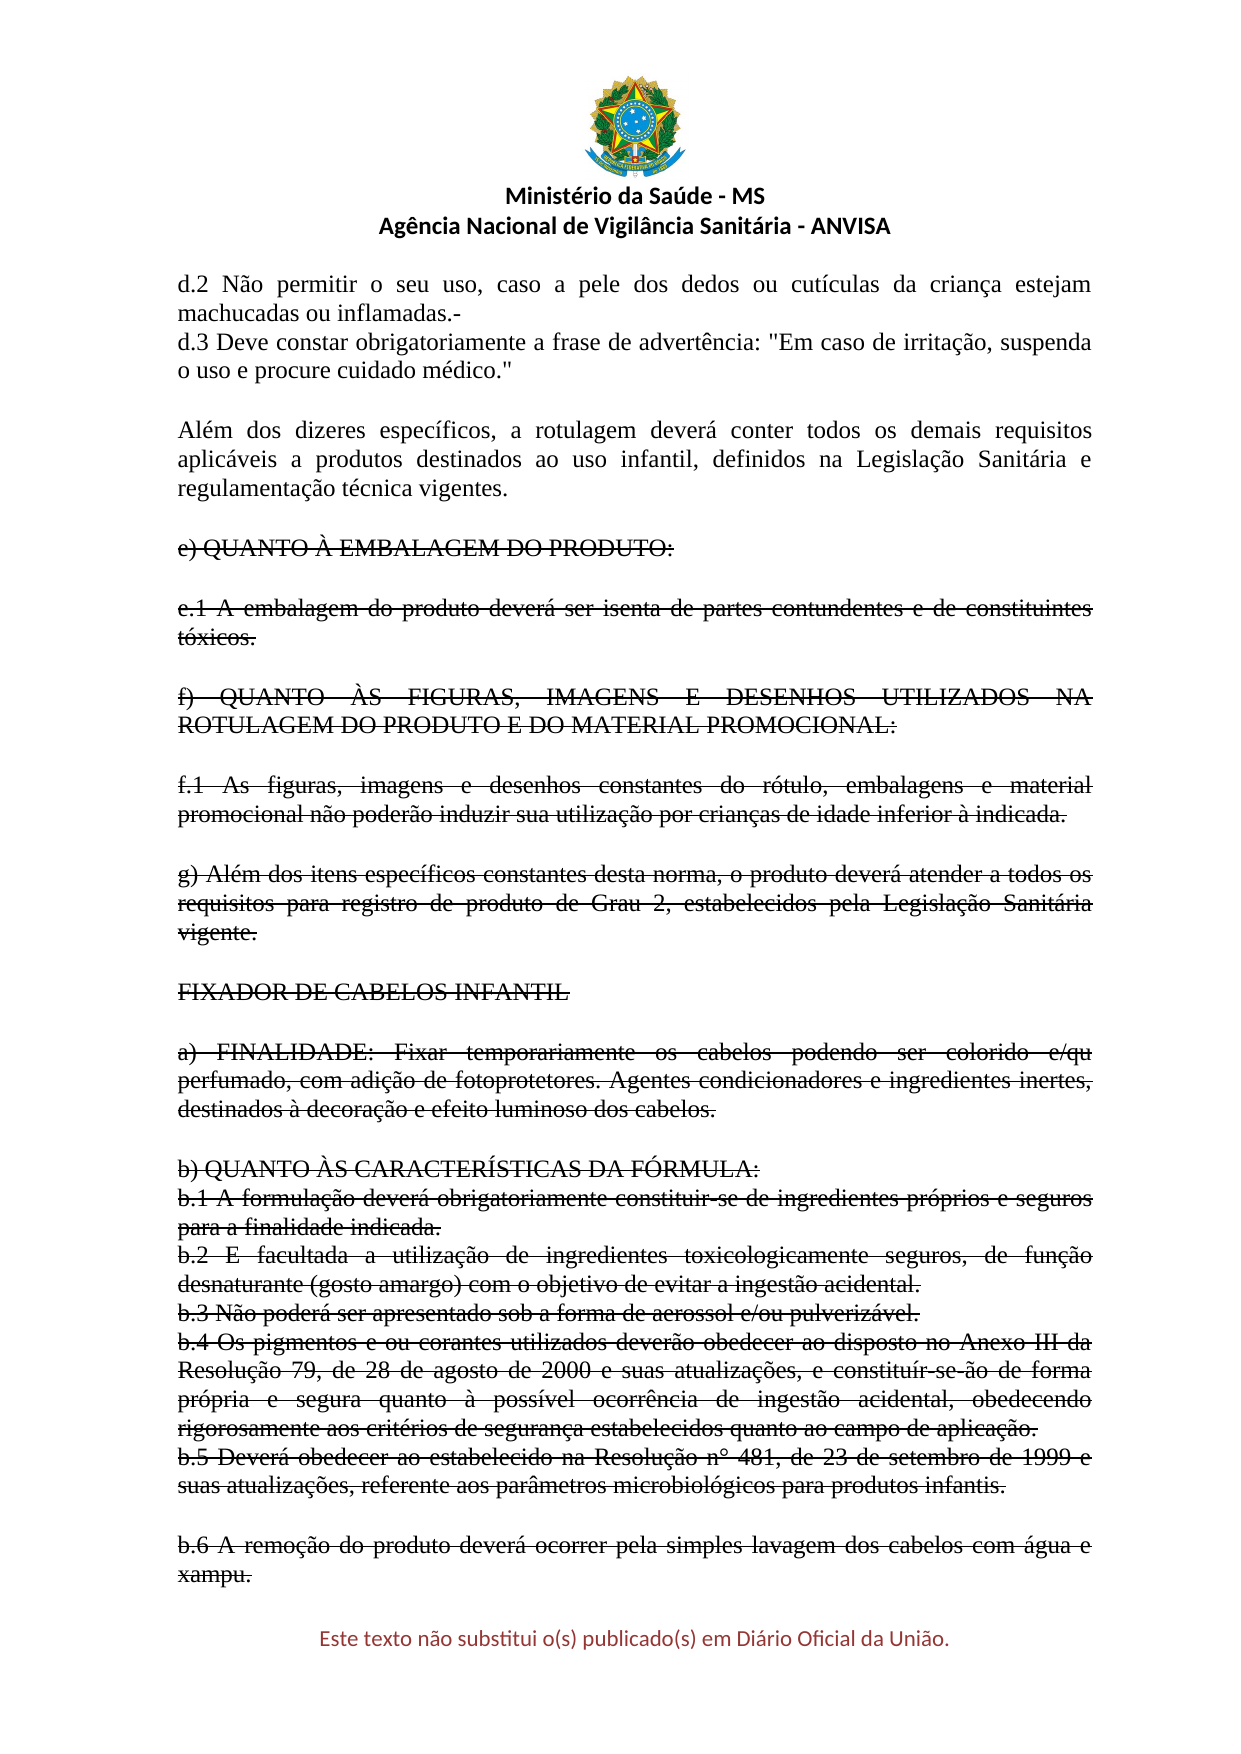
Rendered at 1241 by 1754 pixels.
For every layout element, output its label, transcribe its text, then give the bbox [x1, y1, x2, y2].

text e.1 A embalagem do produto deverá ser isenta de partes contundentes e de constituintes tóxicos. [177, 593, 1093, 608]
text g) Além dos itens específicos constantes desta norma, o produto deverá atender a todos os requisitos para registro de produto de Grau 2, estabelecidos pela Legislação Sanitária vigente. [177, 859, 1093, 875]
text b.1 A formulação deverá obrigatoriamente constituir-se de ingredientes próprios e seguros para a finalidade indicada. [177, 1183, 1093, 1198]
text f.1 As figuras, imagens e desenhos constantes do rótulo, embalagens e material promocional não poderão induzir sua utilização por crianças de idade inferior à indicada. [177, 787, 1093, 828]
text g) Além dos itens específicos constantes desta norma, o produto deverá atender a todos os requisitos para registro de produto de Grau 2, estabelecidos pela Legislação Sanitária vigente. [177, 905, 1093, 945]
text b) QUANTO ÀS CARACTERÍSTICAS DA FÓRMULA: [177, 1154, 1093, 1183]
text f) QUANTO ÀS FIGURAS, IMAGENS E DESENHOS UTILIZADOS NA ROTULAGEM DO PRODUTO E DO MATERIAL PROMOCIONAL: [177, 698, 1093, 739]
text b.6 A remoção do produto deverá ocorrer pela simples lavagem dos cabelos com água e xampu. [177, 1530, 1093, 1588]
text Além dos dizeres específicos, a rotulagem deverá conter todos os demais requisitos aplicáveis a produtos destinados ao uso infantil, definidos na Legislação Sanitária e regulamentação técnica vigentes. [177, 415, 1093, 502]
text a) FINALIDADE: Fixar temporariamente os cabelos podendo ser colorido e/qu perfumado, com adição de fotoprotetores. Agentes condicionadores e ingredientes inertes, destinados à decoração e efeito luminoso dos cabelos. [177, 1037, 1093, 1081]
text a) FINALIDADE: Fixar temporariamente os cabelos podendo ser colorido e/qu perfumado, com adição de fotoprotetores. Agentes condicionadores e ingredientes inertes, destinados à decoração e efeito luminoso dos cabelos. [177, 1082, 1093, 1123]
text e.1 A embalagem do produto deverá ser isenta de partes contundentes e de constituintes tóxicos. [177, 609, 1093, 650]
picture [581, 73, 689, 180]
text b.2 E facultada a utilização de ingredientes toxicologicamente seguros, de função desnaturante (gosto amargo) com o objetivo de evitar a ingestão acidental. [177, 1240, 1093, 1256]
text f.1 As figuras, imagens e desenhos constantes do rótulo, embalagens e material promocional não poderão induzir sua utilização por crianças de idade inferior à indicada. [177, 770, 1093, 786]
text d.2 Não permitir o seu uso, caso a pele dos dedos ou cutículas da criança estejam machucadas ou inflamadas.- [177, 269, 1093, 327]
text f) QUANTO ÀS FIGURAS, IMAGENS E DESENHOS UTILIZADOS NA ROTULAGEM DO PRODUTO E DO MATERIAL PROMOCIONAL: [177, 682, 1093, 697]
text b.1 A formulação deverá obrigatoriamente constituir-se de ingredientes próprios e seguros para a finalidade indicada. [177, 1199, 1093, 1240]
text d.3 Deve constar obrigatoriamente a frase de advertência: "Em caso de irritação, suspenda o uso e procure cuidado médico." [177, 327, 1093, 384]
text g) Além dos itens específicos constantes desta norma, o produto deverá atender a todos os requisitos para registro de produto de Grau 2, estabelecidos pela Legislação Sanitária vigente. [177, 876, 1093, 903]
text b.4 Os pigmentos e ou corantes utilizados deverão obedecer ao disposto no Anexo III da Resolução 79, de 28 de agosto de 2000 e suas atualizações, e constituír-se-ão de forma própria e segura quanto à possível ocorrência de ingestão acidental, obedecendo rigorosamente aos critérios de segurança estabelecidos quanto ao campo de aplicação. [177, 1327, 1093, 1442]
text b.5 Deverá obedecer ao estabelecido na Resolução n° 481, de 23 de setembro de 1999 e suas atualizações, referente aos parâmetros microbiológicos para produtos infantis. [177, 1442, 1093, 1499]
text b.2 E facultada a utilização de ingredientes toxicologicamente seguros, de função desnaturante (gosto amargo) com o objetivo de evitar a ingestão acidental. [177, 1257, 1093, 1298]
text e) QUANTO À EMBALAGEM DO PRODUTO: [177, 533, 1093, 562]
text FIXADOR DE CABELOS INFANTIL [177, 977, 1093, 1005]
text b.3 Não poderá ser apresentado sob a forma de aerossol e/ou pulverizável. [177, 1298, 1093, 1327]
